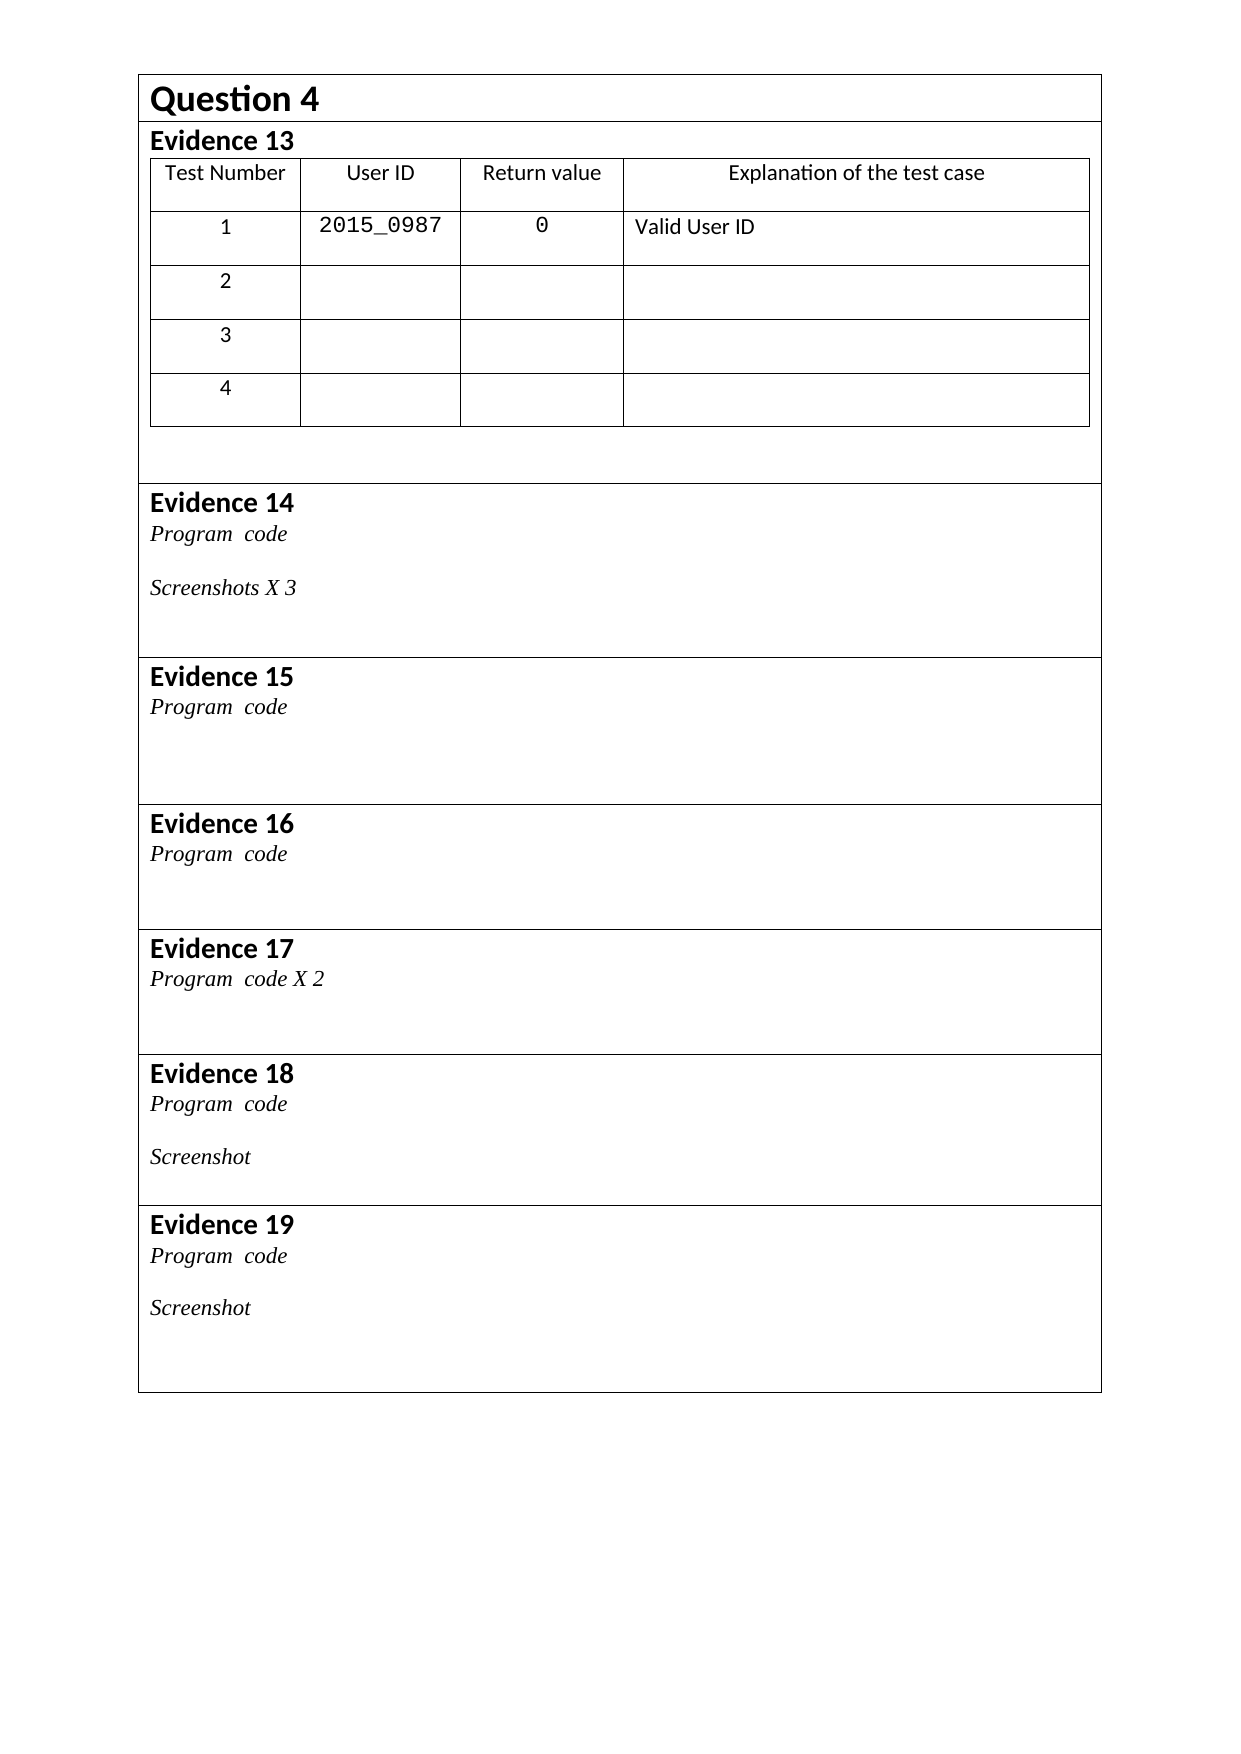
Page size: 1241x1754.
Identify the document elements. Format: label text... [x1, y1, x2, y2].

table_cell Evidence 13 [139, 122, 1101, 483]
table_cell Evidence 18 Program code Screenshot [139, 1055, 1101, 1205]
table_header Question 4 [139, 75, 1101, 121]
table_cell Evidence 16 Program code [139, 805, 1101, 929]
table_cell Evidence 17 Program code X 2 [139, 930, 1101, 1054]
table_cell Evidence 15 Program code [139, 658, 1101, 804]
table_cell Evidence 19 Program code Screenshot [139, 1206, 1101, 1392]
table_cell Evidence 14 Program code Screenshots X 3 [139, 484, 1101, 657]
